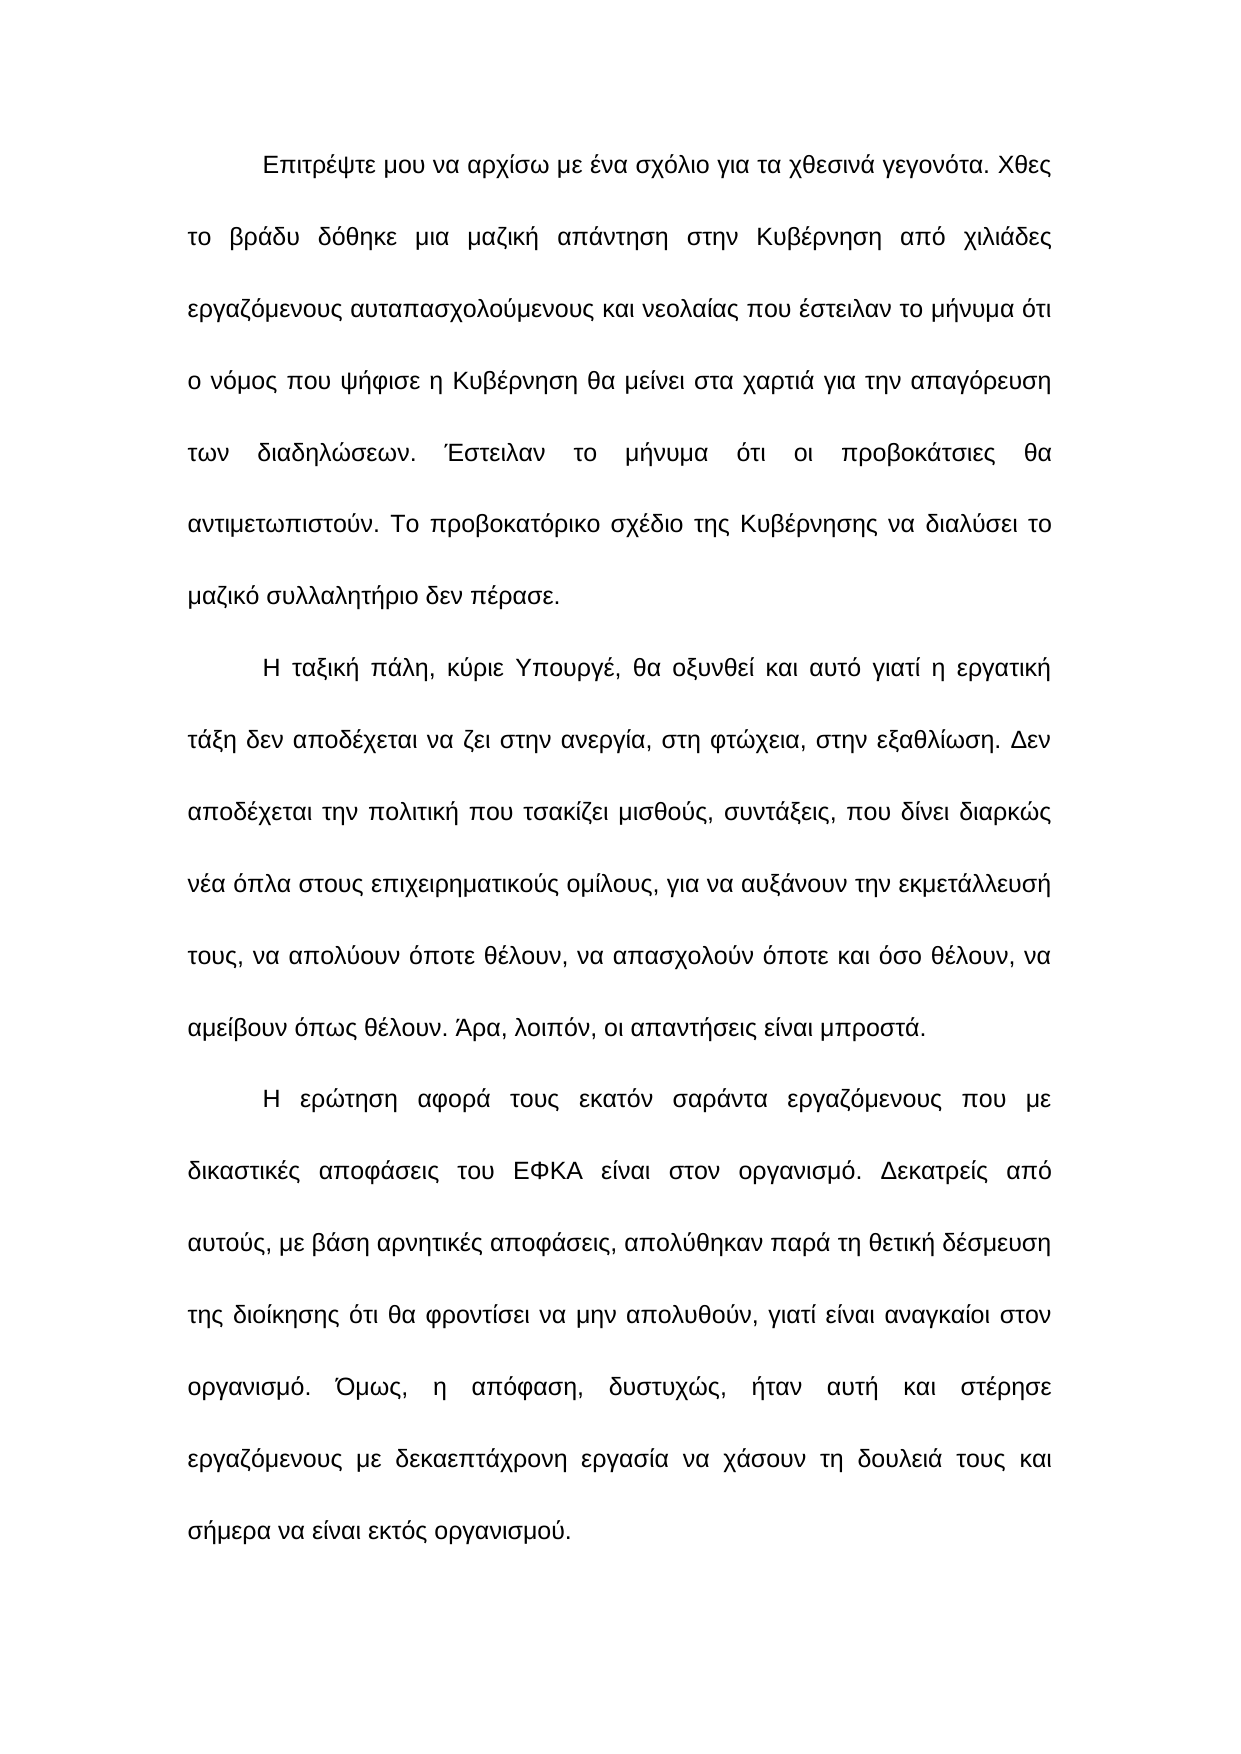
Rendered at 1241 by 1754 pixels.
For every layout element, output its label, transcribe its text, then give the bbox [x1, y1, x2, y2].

text Η ερώτηση αφορά τους εκατόν σαράντα εργαζόμενους που με δικαστικές αποφάσεις του ΕΦΚΑ είναι στον οργανισμό. Δεκατρείς από αυτούς, με βάση αρνητικές αποφάσεις, απολύθηκαν παρά τη θετική δέσμευση της διοίκησης ότι θα φροντίσει να μην απολυθούν, γιατί είναι αναγκαίοι στον οργανισμό. Όμως, η απόφαση, δυστυχώς, ήταν αυτή και στέρησε εργαζόμενους με δεκαεπτάχρονη εργασία να χάσουν τη δουλειά τους και σήμερα να είναι εκτός οργανισμού. [187, 1084, 1053, 1544]
text Επιτρέψτε μου να αρχίσω με ένα σχόλιο για τα χθεσινά γεγονότα. Χθες το βράδυ δόθηκε μια μαζική απάντηση στην Κυβέρνηση από χιλιάδες εργαζόμενους αυταπασχολούμενους και νεολαίας που έστειλαν το μήνυμα ότι ο νόμος που ψήφισε η Κυβέρνηση θα μείνει στα χαρτιά για την απαγόρευση των διαδηλώσεων. Έστειλαν το μήνυμα ότι οι προβοκάτσιες θα αντιμετωπιστούν. Το προβοκατόρικο σχέδιο της Κυβέρνησης να διαλύσει το μαζικό συλλαλητήριο δεν πέρασε. [187, 150, 1053, 610]
text Η ταξική πάλη, κύριε Υπουργέ, θα οξυνθεί και αυτό γιατί η εργατική τάξη δεν αποδέχεται να ζει στην ανεργία, στη φτώχεια, στην εξαθλίωση. Δεν αποδέχεται την πολιτική που τσακίζει μισθούς, συντάξεις, που δίνει διαρκώς νέα όπλα στους επιχειρηματικούς ομίλους, για να αυξάνουν την εκμετάλλευσή τους, να απολύουν όποτε θέλουν, να απασχολούν όποτε και όσο θέλουν, να αμείβουν όπως θέλουν. Άρα, λοιπόν, οι απαντήσεις είναι μπροστά. [187, 653, 1053, 1041]
